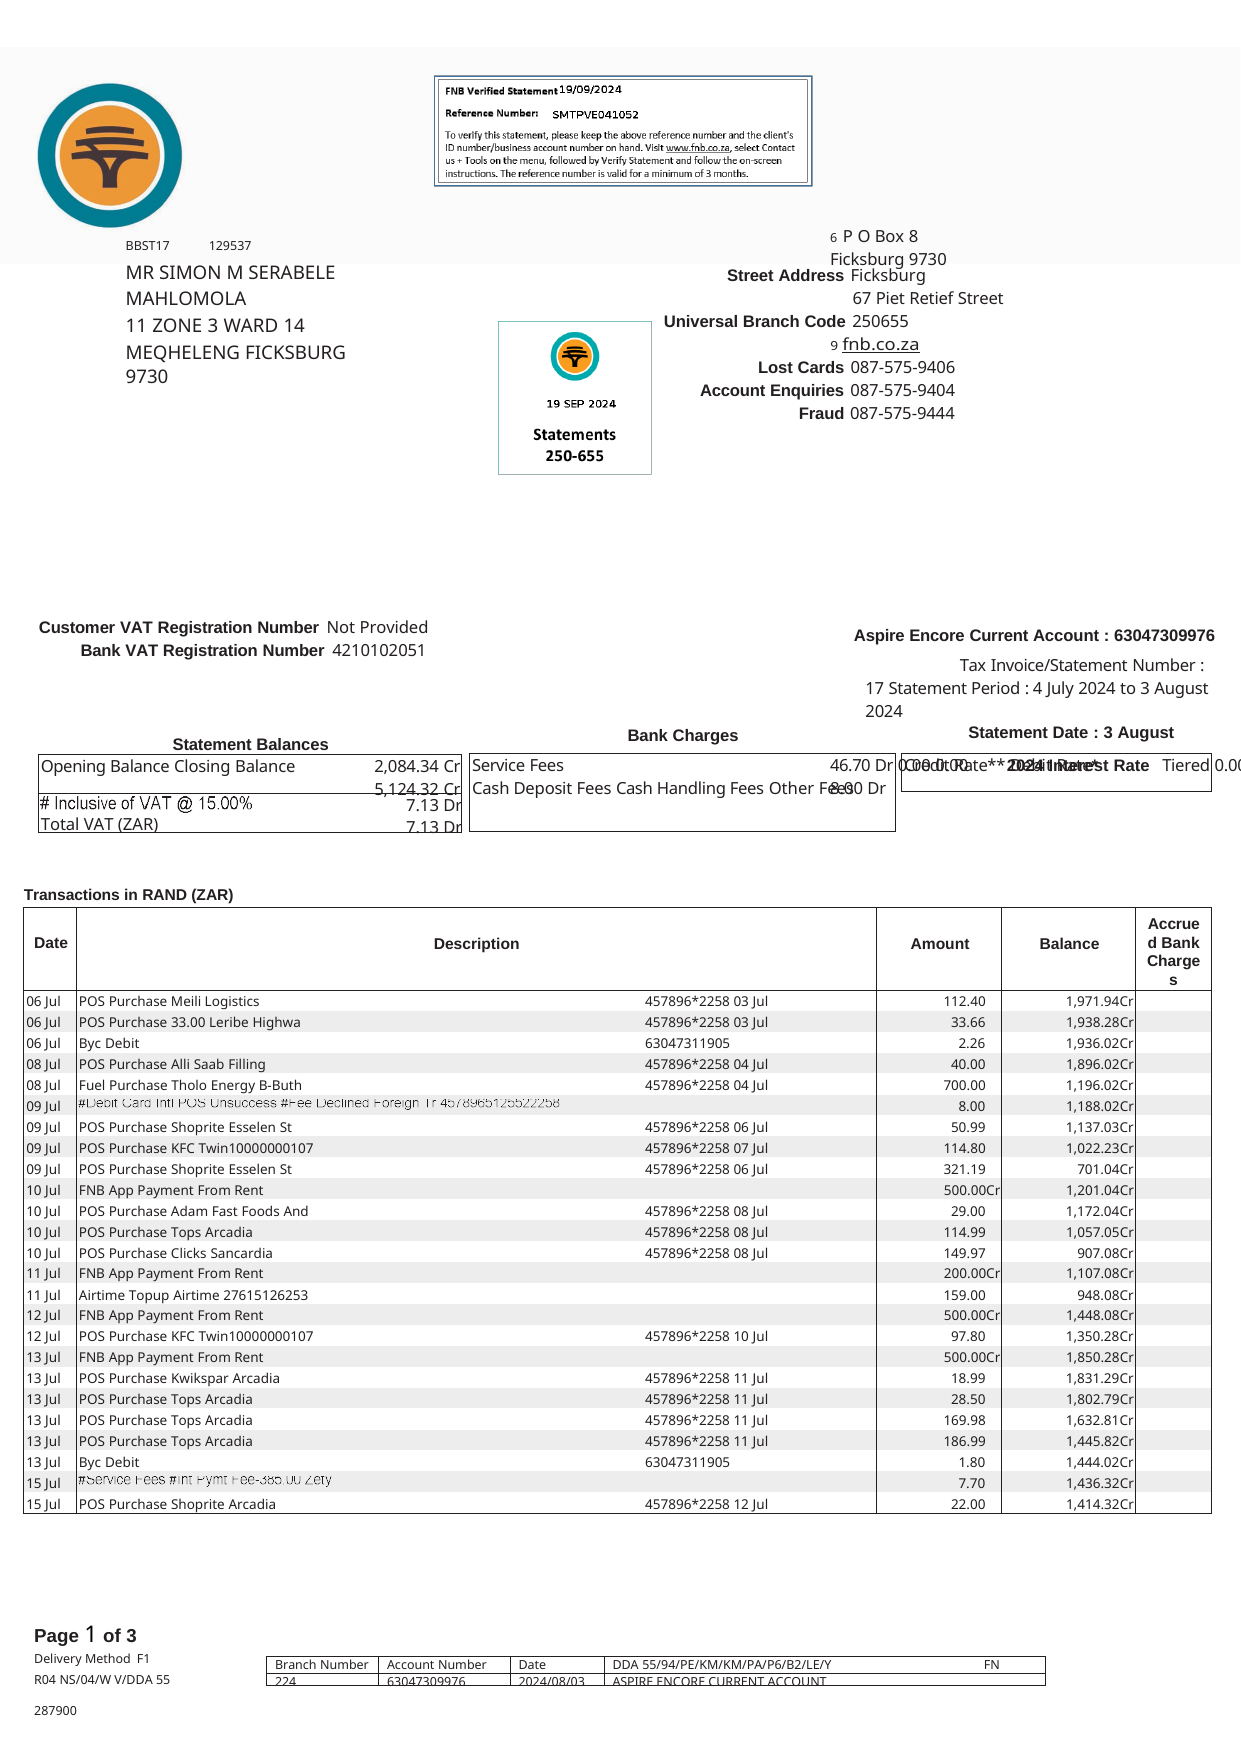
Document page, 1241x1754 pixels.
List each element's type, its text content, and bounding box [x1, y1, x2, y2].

table_cell 13 Jul [24, 1409, 76, 1429]
table_cell 169.98 [877, 1409, 1001, 1429]
subtitle 9730 [125, 367, 352, 388]
table_cell 457896*2258 08 Jul [479, 1241, 876, 1262]
table_cell 1,632.81Cr [1002, 1409, 1135, 1429]
table_cell Byc Debit [77, 1450, 479, 1471]
table_cell [1136, 1325, 1211, 1346]
table_cell [1136, 1388, 1211, 1408]
table_header Amount [877, 908, 1001, 989]
table_cell 114.80 [877, 1136, 1001, 1157]
table_cell [1136, 1178, 1211, 1199]
picture [78, 1099, 560, 1110]
subtitle Aspire Encore Current Account : 63047309976 [854, 626, 1223, 645]
table_cell 1,057.05Cr [1002, 1220, 1135, 1241]
table_cell 18.99 [877, 1367, 1001, 1388]
table_cell 1,350.28Cr [1002, 1325, 1135, 1346]
table_cell [1136, 1430, 1211, 1450]
table_cell 186.99 [877, 1430, 1001, 1450]
text Bank Charges [627, 726, 741, 745]
table_cell 11 Jul [24, 1283, 76, 1304]
table_cell [1136, 1492, 1211, 1513]
table_cell 09 Jul [24, 1115, 76, 1136]
picture [939, 254, 944, 263]
table_cell 11 Jul [24, 1262, 76, 1283]
table_cell FNB App Payment From Rent [77, 1346, 876, 1367]
table_cell 1,850.28Cr [1002, 1346, 1135, 1367]
table_cell 457896*2258 08 Jul [479, 1199, 876, 1220]
table_cell [1136, 1074, 1211, 1094]
table_cell 457896*2258 03 Jul [479, 991, 876, 1011]
table_cell Byc Debit [77, 1032, 479, 1053]
table_cell 1,445.82Cr [1002, 1430, 1135, 1450]
table_cell [1136, 1220, 1211, 1241]
table_cell [1136, 1032, 1211, 1053]
table_cell 1,137.03Cr [1002, 1115, 1135, 1136]
table_cell [1136, 1346, 1211, 1367]
table_cell 1,444.02Cr [1002, 1450, 1135, 1471]
table_cell 15 Jul [24, 1471, 76, 1492]
table_cell [1136, 1157, 1211, 1178]
table_cell 50.99 [877, 1115, 1001, 1136]
table_cell 457896*2258 11 Jul [479, 1367, 876, 1388]
table_cell 321.19 [877, 1157, 1001, 1178]
table_cell 1,188.02Cr [1002, 1095, 1135, 1115]
table_cell 700.00 [877, 1074, 1001, 1094]
picture [78, 1476, 332, 1487]
table_cell 149.97 [877, 1241, 1001, 1262]
subtitle Statement Date : 3 August 2024 Interest Rate [968, 723, 1212, 774]
table_cell POS Purchase KFC Twin10000000107 [77, 1136, 479, 1157]
table_cell POS Purchase Kwikspar Arcadia [77, 1367, 479, 1388]
picture [40, 796, 252, 813]
table_cell [1136, 1199, 1211, 1220]
table_cell 10 Jul [24, 1241, 76, 1262]
table_cell 159.00 [877, 1283, 1001, 1304]
table_cell 457896*2258 07 Jul [479, 1136, 876, 1157]
table_cell Fuel Purchase Tholo Energy B-Buth [77, 1074, 479, 1094]
text Tax Invoice/Statement Number : 17 Statement Period : 4 July 2024 to 3 August 2024 [865, 654, 1212, 723]
table_cell 08 Jul [24, 1053, 76, 1073]
table_cell 907.08Cr [1002, 1241, 1135, 1262]
table_cell [1136, 1241, 1211, 1262]
text Customer VAT Registration Number Not Provided [12, 616, 428, 638]
table_cell 13 Jul [24, 1430, 76, 1450]
table_cell Airtime Topup Airtime 27615126253 [77, 1283, 876, 1304]
table_cell 10 Jul [24, 1199, 76, 1220]
table_cell 1,107.08Cr [1002, 1262, 1135, 1283]
table_cell 457896*2258 03 Jul [479, 1011, 876, 1032]
table_cell [1136, 1262, 1211, 1283]
table_cell POS Purchase KFC Twin10000000107 [77, 1325, 479, 1346]
table_cell POS Purchase Tops Arcadia [77, 1388, 479, 1408]
table_cell 8.00 [877, 1095, 1001, 1115]
table_cell [1136, 1136, 1211, 1157]
subtitle MR SIMON M SERABELE MAHLOMOLA [125, 259, 348, 311]
table_cell 701.04Cr [1002, 1157, 1135, 1178]
table_cell 457896*2258 06 Jul [479, 1157, 876, 1178]
table_cell [1136, 1450, 1211, 1471]
table_cell 63047311905 [479, 1450, 876, 1471]
table_cell POS Purchase Shoprite Arcadia [77, 1492, 479, 1513]
table_cell 22.00 [877, 1492, 1001, 1513]
table_cell 28.50 [877, 1388, 1001, 1408]
table_header Accrued Bank Charges [1136, 908, 1211, 989]
text Universal Branch Code 250655 [617, 309, 955, 332]
table_cell POS Purchase Shoprite Esselen St [77, 1115, 479, 1136]
table_cell 13 Jul [24, 1388, 76, 1408]
text Fraud 087-575-9444 [664, 402, 1089, 424]
table_cell FNB App Payment From Rent [77, 1262, 876, 1283]
table_cell 15 Jul [24, 1492, 76, 1513]
table_cell [77, 1095, 876, 1115]
table_cell 1,936.02Cr [1002, 1032, 1135, 1053]
table_cell 457896*2258 04 Jul [479, 1074, 876, 1094]
table_cell 457896*2258 11 Jul [479, 1388, 876, 1408]
table_cell 1,414.32Cr [1002, 1492, 1135, 1513]
table_cell 40.00 [877, 1053, 1001, 1073]
table_cell 1,802.79Cr [1002, 1388, 1135, 1408]
table_cell 457896*2258 11 Jul [479, 1409, 876, 1429]
text Lost Cards 087-575-9406 [664, 356, 1049, 378]
table_cell 09 Jul [24, 1095, 76, 1115]
table_cell [1136, 1115, 1211, 1136]
table_cell 2.26 [877, 1032, 1001, 1053]
table_cell 7.70 [877, 1471, 1001, 1492]
table_cell POS Purchase Tops Arcadia [77, 1430, 479, 1450]
table_cell POS Purchase 33.00 Leribe Highwa [77, 1011, 479, 1032]
table_cell 06 Jul [24, 991, 76, 1011]
table_cell 457896*2258 06 Jul [479, 1115, 876, 1136]
table_cell 1,172.04Cr [1002, 1199, 1135, 1220]
table_cell 500.00Cr [877, 1178, 1001, 1199]
table_cell [1136, 1471, 1211, 1492]
table_header Description [77, 908, 876, 989]
text Account Enquiries 087-575-9404 [664, 379, 991, 401]
table_cell 1,831.29Cr [1002, 1367, 1135, 1388]
table_header Balance [1002, 908, 1135, 989]
table_cell [1136, 1409, 1211, 1429]
table_cell FNB App Payment From Rent [77, 1178, 876, 1199]
table_cell [77, 1471, 876, 1492]
table_cell 63047311905 [479, 1032, 876, 1053]
table_cell [1136, 1095, 1211, 1115]
table_cell 10 Jul [24, 1220, 76, 1241]
table_cell 1,201.04Cr [1002, 1178, 1135, 1199]
table_cell 457896*2258 08 Jul [479, 1220, 876, 1241]
text Bank VAT Registration Number 4210102051 [12, 639, 426, 661]
picture [0, 47, 1241, 264]
table_cell 1,436.32Cr [1002, 1471, 1135, 1492]
table_cell 457896*2258 04 Jul [479, 1053, 876, 1073]
table_cell 13 Jul [24, 1450, 76, 1471]
table_cell POS Purchase Tops Arcadia [77, 1409, 479, 1429]
table_cell FNB App Payment From Rent [77, 1304, 876, 1325]
table_cell 29.00 [877, 1199, 1001, 1220]
table_cell 09 Jul [24, 1136, 76, 1157]
table_cell [1136, 1304, 1211, 1325]
table_cell POS Purchase Shoprite Esselen St [77, 1157, 479, 1178]
table_cell 13 Jul [24, 1346, 76, 1367]
table_cell POS Purchase Alli Saab Filling [77, 1053, 479, 1073]
text BBST17 129537 [125, 237, 352, 254]
text 9 fnb.co.za [664, 332, 1086, 355]
table_cell [1136, 1367, 1211, 1388]
table_cell 1,896.02Cr [1002, 1053, 1135, 1073]
table_cell 457896*2258 11 Jul [479, 1430, 876, 1450]
table_cell 10 Jul [24, 1178, 76, 1199]
text Transactions in RAND (ZAR) [23, 886, 1223, 904]
table_cell [1136, 1011, 1211, 1032]
table_cell 1,022.23Cr [1002, 1136, 1135, 1157]
text 11 ZONE 3 WARD 14 MEQHELENG FICKSBURG [125, 312, 352, 365]
table_cell 114.99 [877, 1220, 1001, 1241]
table_cell 09 Jul [24, 1157, 76, 1178]
text 67 Piet Retief Street [852, 286, 1223, 309]
table_cell 12 Jul [24, 1325, 76, 1346]
table_cell 08 Jul [24, 1074, 76, 1094]
table_cell [1136, 1283, 1211, 1304]
table_cell 948.08Cr [1002, 1283, 1135, 1304]
table_cell 500.00Cr [877, 1304, 1001, 1325]
subtitle Statement Balances [172, 734, 432, 754]
table_cell 112.40 [877, 991, 1001, 1011]
table_cell 1,196.02Cr [1002, 1074, 1135, 1094]
table_cell POS Purchase Tops Arcadia [77, 1220, 479, 1241]
table_cell 500.00Cr [877, 1346, 1001, 1367]
text Street Address Ficksburg [664, 263, 989, 286]
table_cell 200.00Cr [877, 1262, 1001, 1283]
table_cell POS Purchase Adam Fast Foods And [77, 1199, 479, 1220]
table_cell 06 Jul [24, 1011, 76, 1032]
table_cell 06 Jul [24, 1032, 76, 1053]
table_cell 1,448.08Cr [1002, 1304, 1135, 1325]
table_cell [1136, 1053, 1211, 1073]
table_header Date [24, 908, 76, 989]
table_cell 457896*2258 10 Jul [479, 1325, 876, 1346]
table_cell 457896*2258 12 Jul [479, 1492, 876, 1513]
table_cell 1,971.94Cr [1002, 991, 1135, 1011]
table_cell 12 Jul [24, 1304, 76, 1325]
table_cell POS Purchase Clicks Sancardia [77, 1241, 479, 1262]
table_cell 33.66 [877, 1011, 1001, 1032]
table_cell [1136, 991, 1211, 1011]
table_cell POS Purchase Meili Logistics [77, 991, 479, 1011]
table_cell 1,938.28Cr [1002, 1011, 1135, 1032]
table_cell 13 Jul [24, 1367, 76, 1388]
table_cell 1.80 [877, 1450, 1001, 1471]
table_cell 97.80 [877, 1325, 1001, 1346]
picture [496, 320, 653, 476]
